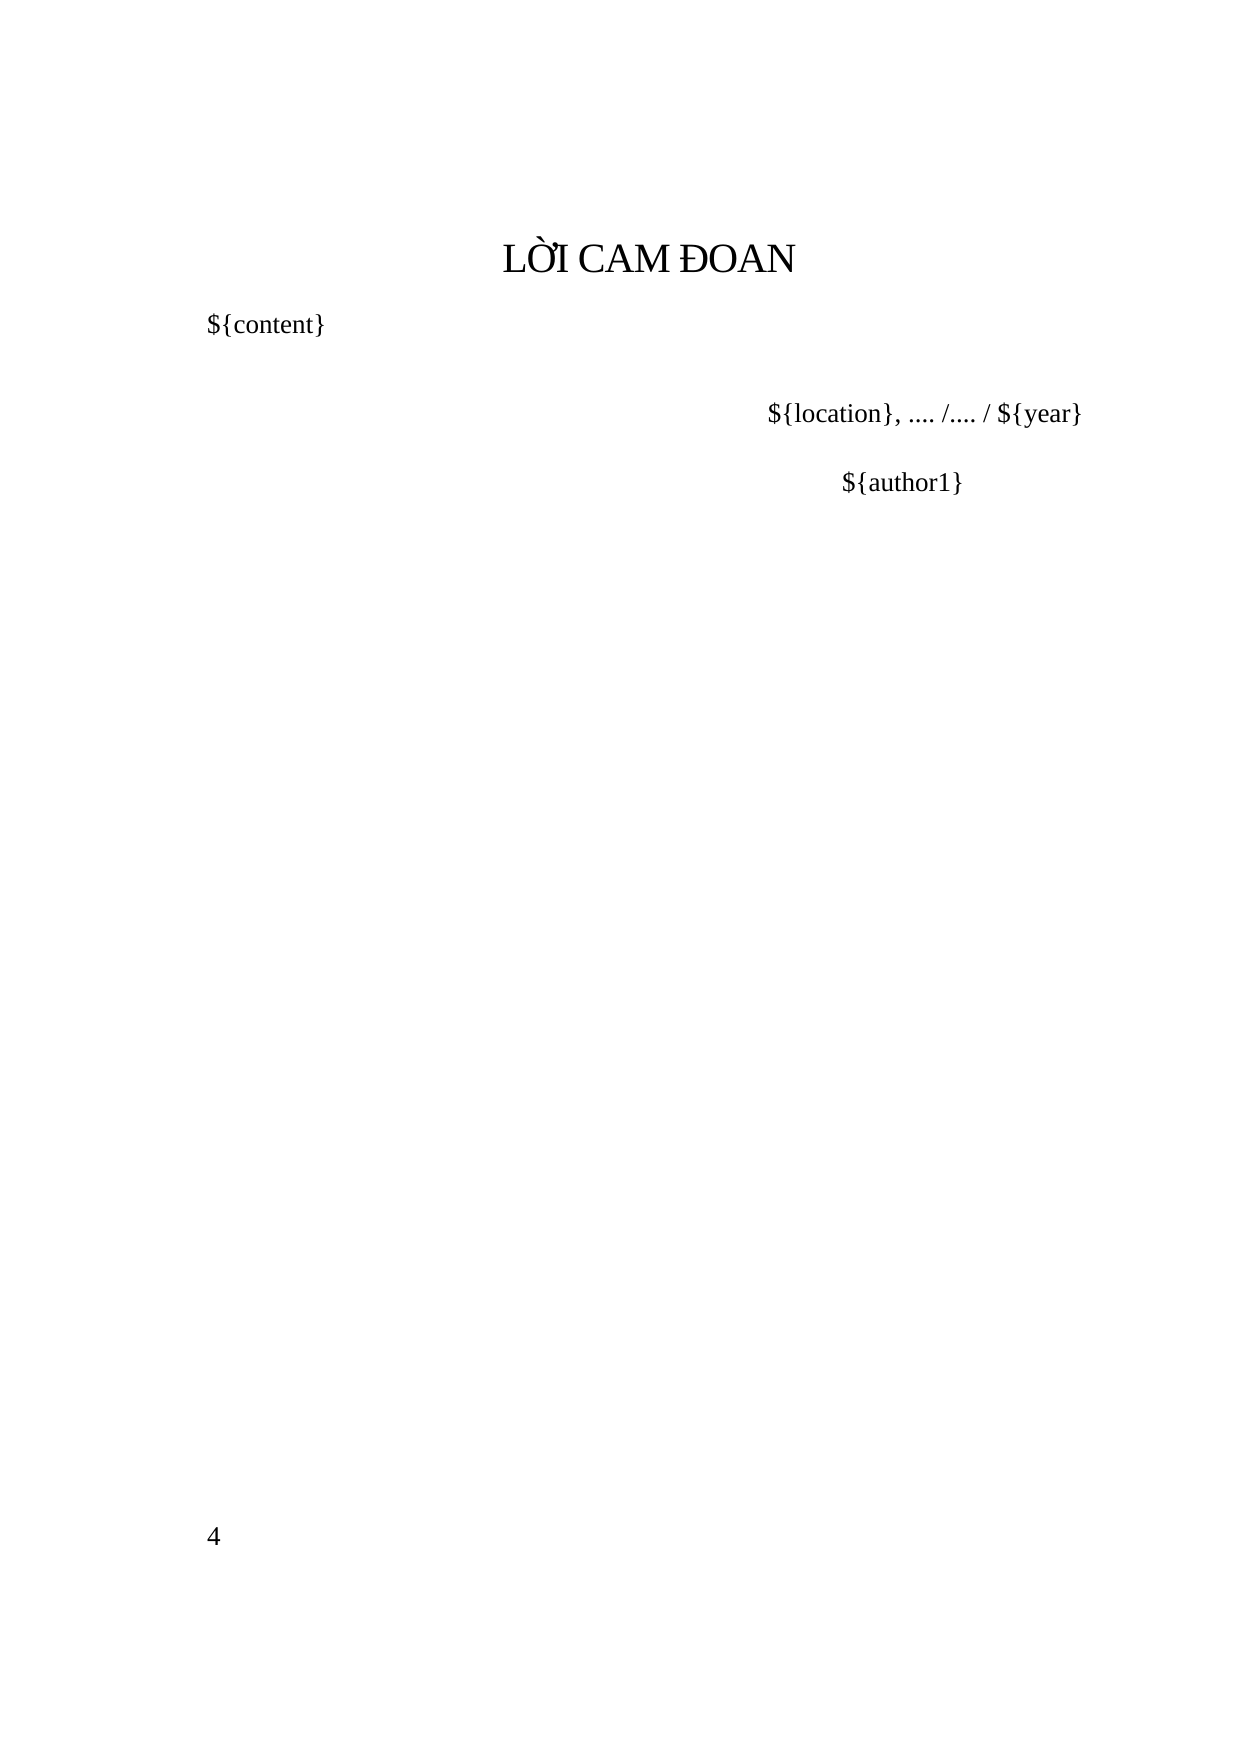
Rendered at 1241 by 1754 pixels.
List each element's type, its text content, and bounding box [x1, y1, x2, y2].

title LỜI CAM ĐOAN [207, 234, 1092, 282]
list ${location}, .... /.... / ${year} [207, 397, 1092, 428]
text ${content} [207, 309, 1092, 340]
list ${author1} [842, 433, 1054, 497]
